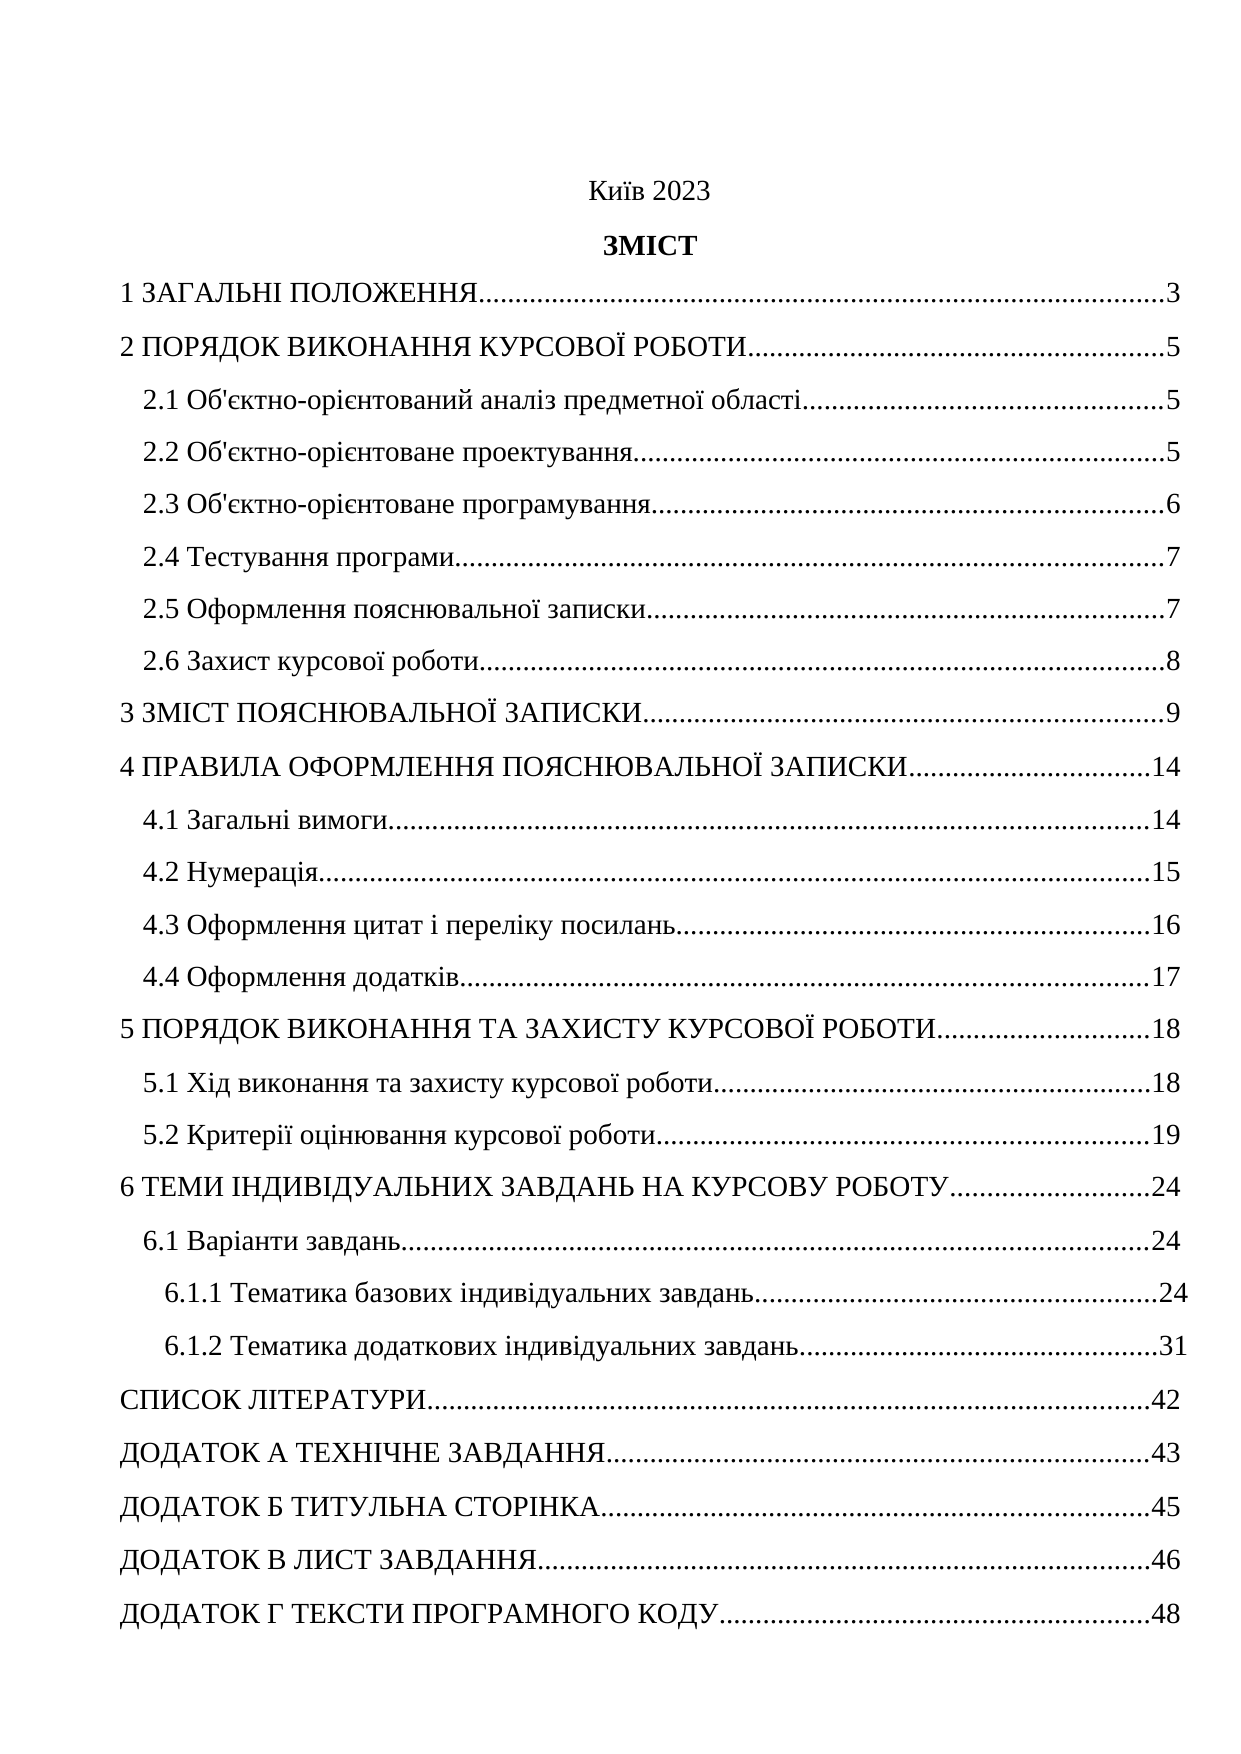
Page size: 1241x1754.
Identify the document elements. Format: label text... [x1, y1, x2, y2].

text Київ 2023 [148, 173, 1150, 206]
text ЗМІСТ [118, 228, 1182, 262]
